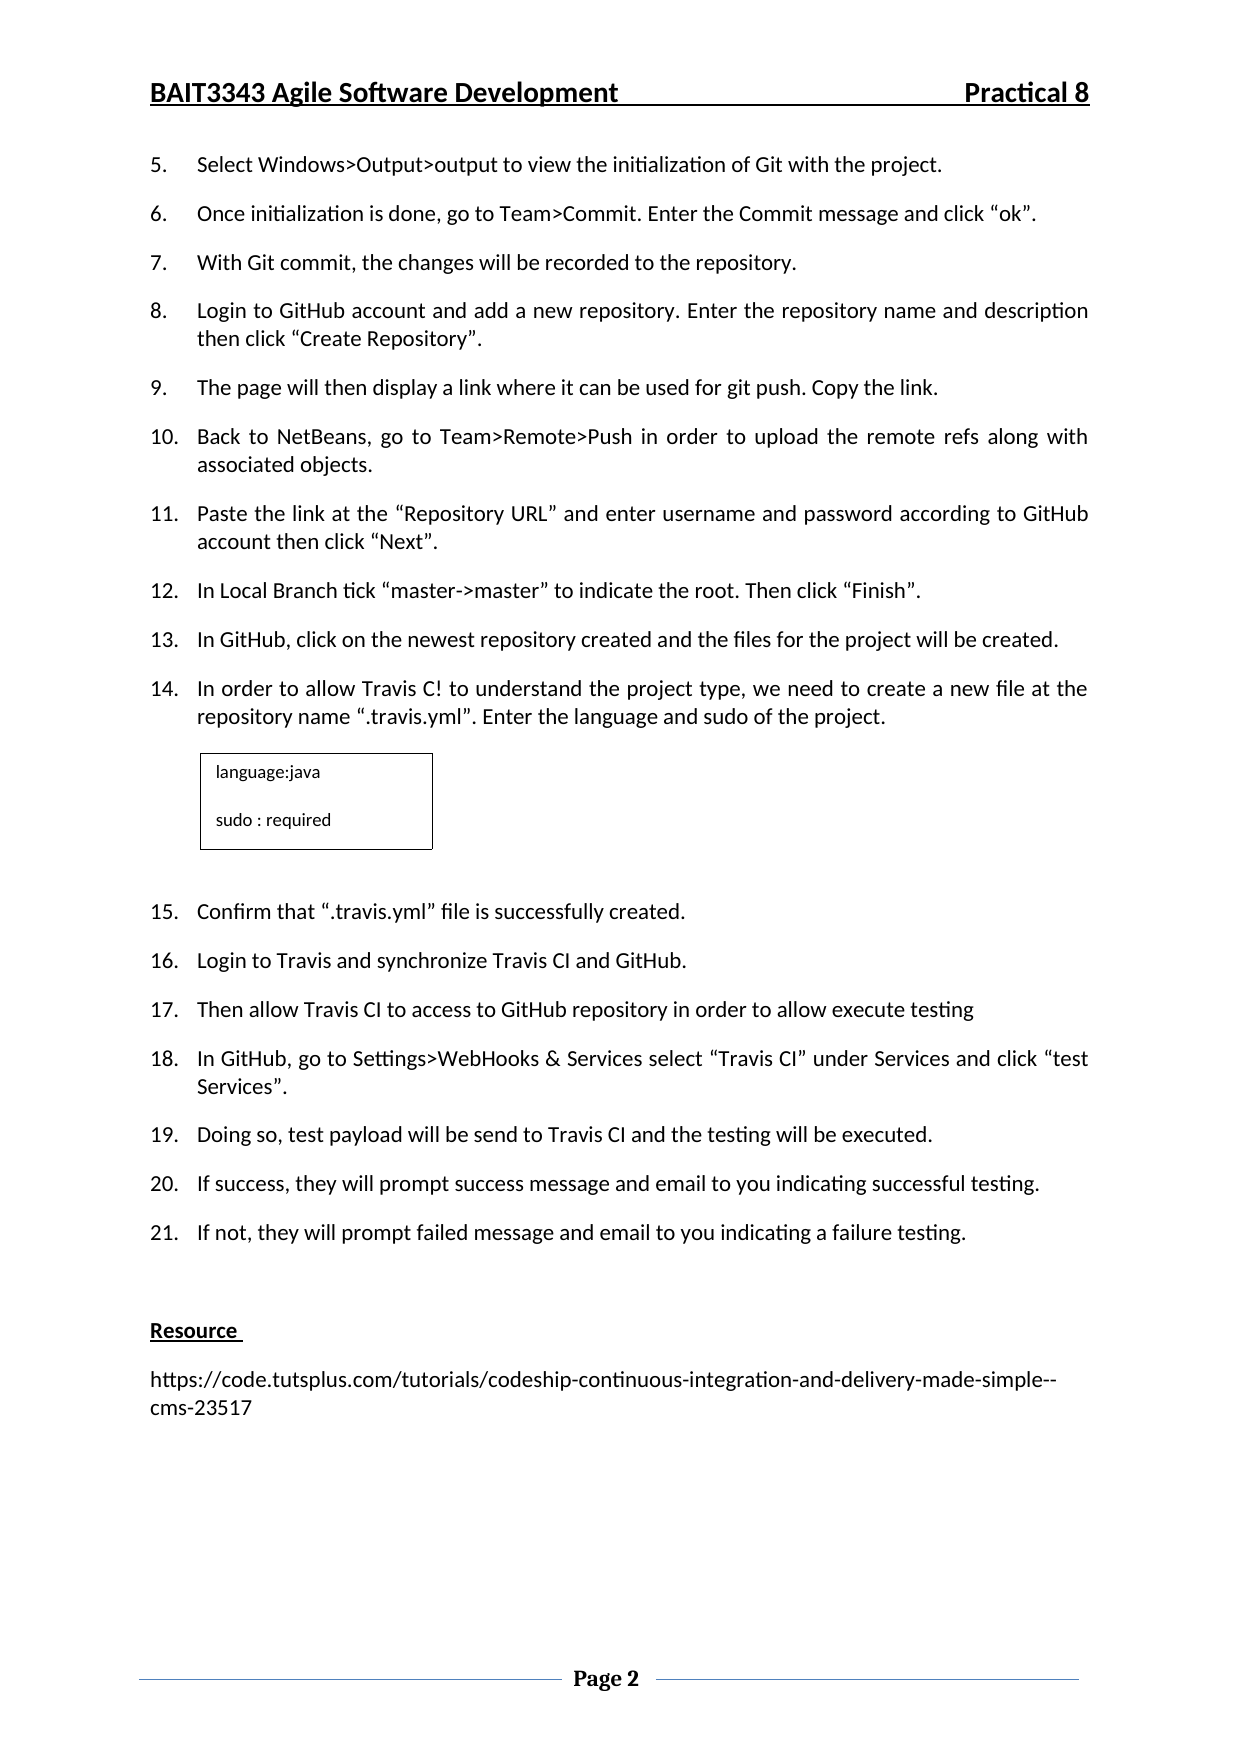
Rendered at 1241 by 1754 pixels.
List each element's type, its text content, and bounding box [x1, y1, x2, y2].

text 21. If not, they will prompt failed message and email to you indicating a failure testing. [150, 1218, 1090, 1246]
text 7. With Git commit, the changes will be recorded to the repository. [150, 248, 1090, 276]
text 11. Paste the link at the “Repository URL” and enter username and password according to GitHub account then click “Next”. [150, 499, 1090, 555]
text 19. Doing so, test payload will be send to Travis CI and the testing will be executed. [150, 1121, 1090, 1149]
text 12. In Local Branch tick “master->master” to indicate the root. Then click “Finish”. [150, 576, 1090, 604]
text 5. Select Windows>Output>output to view the initialization of Git with the project. [150, 150, 1090, 178]
text 10. Back to NetBeans, go to Team>Remote>Push in order to upload the remote refs along with associated objects. [150, 422, 1090, 478]
text 13. In GitHub, click on the newest repository created and the files for the project will be created. [150, 625, 1090, 653]
text 9. The page will then display a link where it can be used for git push. Copy the link. [150, 373, 1090, 401]
text 20. If success, they will prompt success message and email to you indicating successful testing. [150, 1169, 1090, 1197]
text 18. In GitHub, go to Settings>WebHooks & Services select “Travis CI” under Services and click “test Services”. [150, 1044, 1090, 1100]
text https://code.tutsplus.com/tutorials/codeship-continuous-integration-and-delivery-made-simple--cms-23517 [150, 1365, 1090, 1421]
text 14. In order to allow Travis C! to understand the project type, we need to create a new file at the repository name “.travis.yml”. Enter the language and sudo of the project. [150, 674, 1090, 730]
text 16. Login to Travis and synchronize Travis CI and GitHub. [150, 946, 1090, 974]
text 15. Confirm that “.travis.yml” file is successfully created. [150, 897, 1090, 925]
text 17. Then allow Travis CI to access to GitHub repository in order to allow execute testing [150, 995, 1090, 1023]
text 8. Login to GitHub account and add a new repository. Enter the repository name and description then click “Create Repository”. [150, 297, 1090, 353]
text Resource [150, 1316, 1090, 1344]
text 6. Once initialization is done, go to Team>Commit. Enter the Commit message and click “ok”. [150, 199, 1090, 227]
